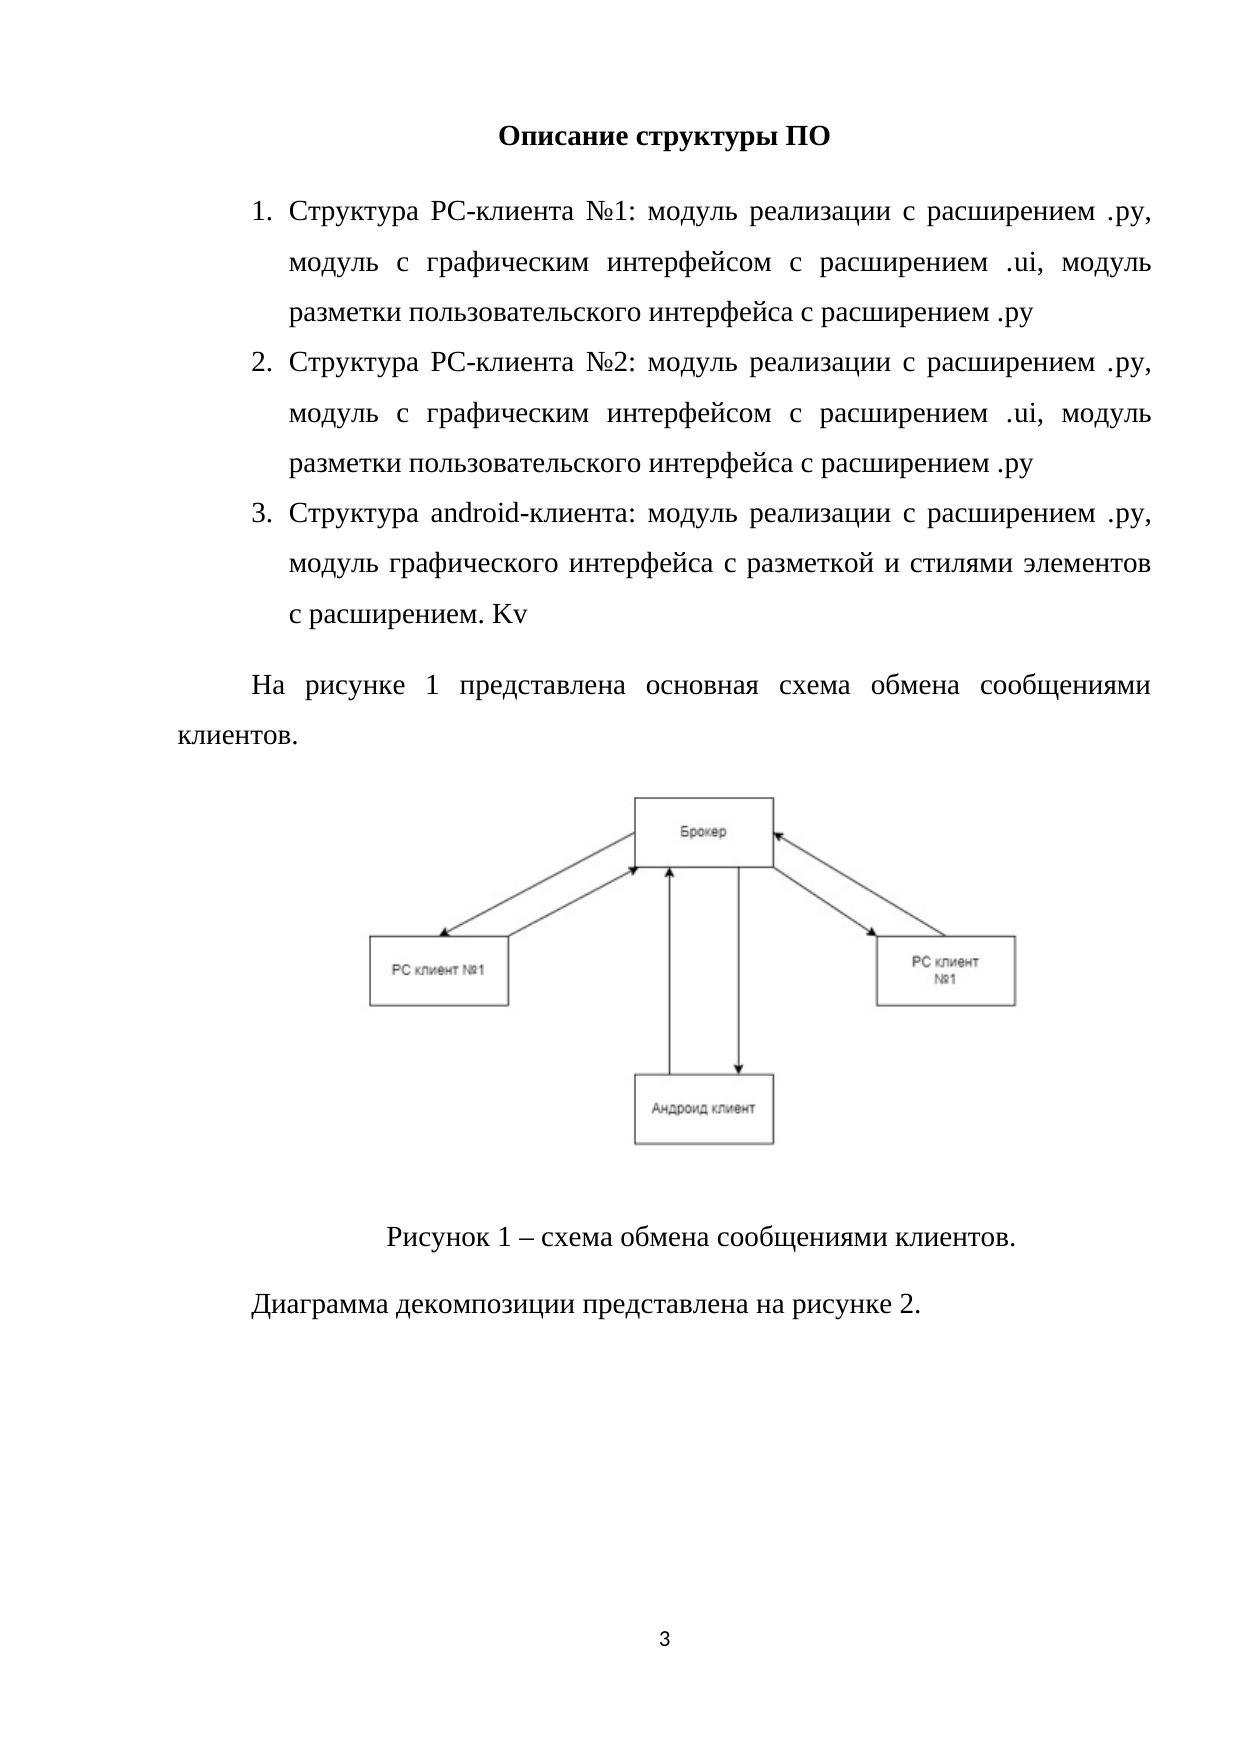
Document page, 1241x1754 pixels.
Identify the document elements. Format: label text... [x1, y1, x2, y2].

list Структура PC-клиента №1: модуль реализации с расширением .py, модуль с графическим интерфейсом с расширением .ui, модуль разметки пользовательского интерфейса с расширением .py [251, 193, 1152, 328]
subtitle Описание структуры ПО [177, 118, 1152, 152]
text Рисунок 1 – схема обмена сообщениями клиентов. [177, 1219, 1152, 1253]
text Диаграмма декомпозиции представлена на рисунке 2. [177, 1287, 1152, 1320]
list Структура PC-клиента №2: модуль реализации с расширением .py, модуль с графическим интерфейсом с расширением .ui, модуль разметки пользовательского интерфейса с расширением .py [251, 344, 1152, 478]
picture [359, 784, 1044, 1189]
text На рисунке 1 представлена основная схема обмена сообщениями клиентов. [177, 667, 1152, 751]
list Структура android-клиента: модуль реализации с расширением .py, модуль графического интерфейса с разметкой и стилями элементов с расширением. Kv [251, 495, 1152, 629]
